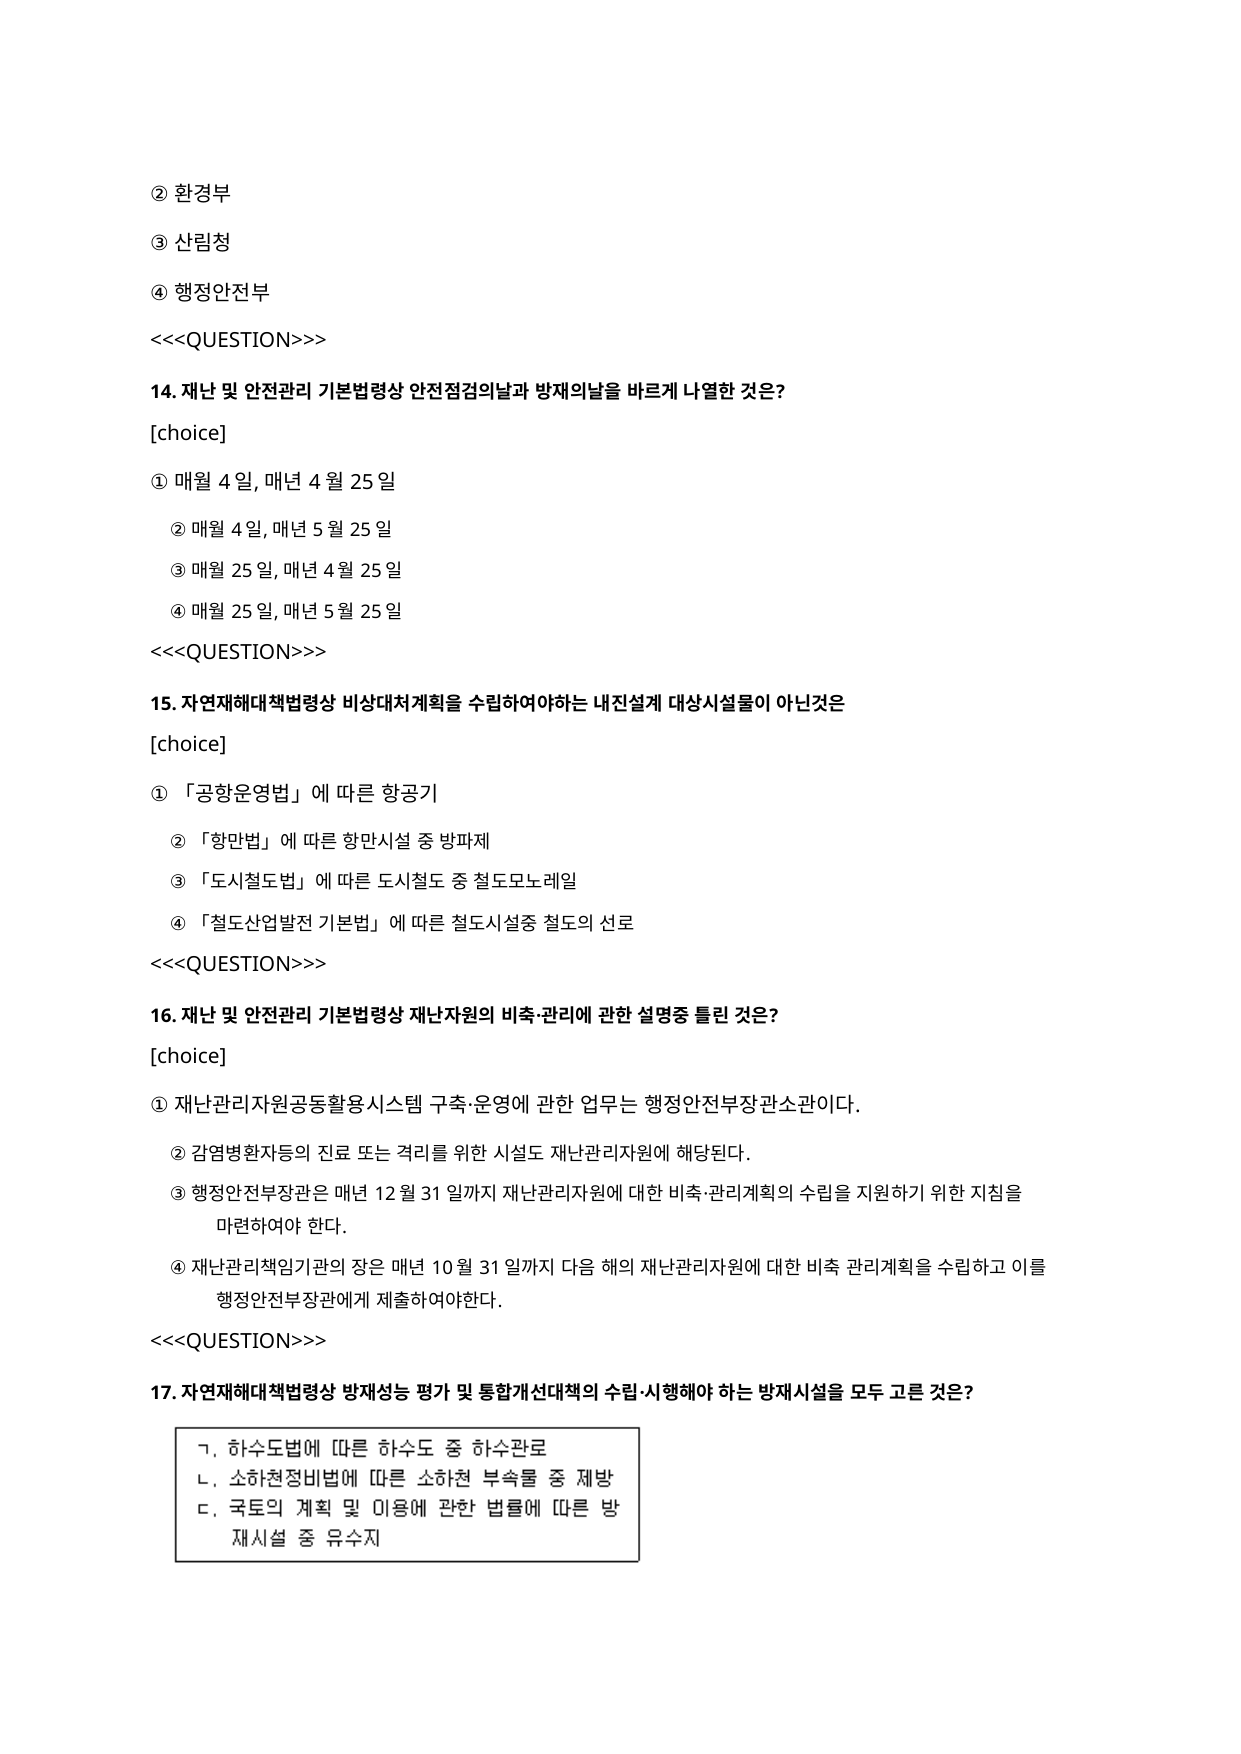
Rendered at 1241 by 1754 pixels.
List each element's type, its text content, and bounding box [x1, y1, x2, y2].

text ① 「공항운영법」에 따른 항공기 [150, 777, 1090, 807]
text <<<QUESTION>>> [150, 1326, 1090, 1354]
text 17. 자연재해대책법령상 방재성능 평가 및 통합개선대책의 수립·시행해야 하는 방재시설을 모두 고른 것은? [150, 1378, 1090, 1405]
text ③ 「도시철도법」에 따른 도시철도 중 철도모노레일 [150, 867, 1090, 894]
text ④ 「철도산업발전 기본법」에 따른 철도시설중 철도의 선로 [150, 908, 1090, 935]
text [choice] [150, 1041, 1090, 1070]
picture [169, 1418, 648, 1569]
text ① 매월 4일, 매년 4월 25일 [150, 465, 1090, 495]
text ④ 재난관리책임기관의 장은 매년 10월 31일까지 다음 해의 재난관리자원에 대한 비축 관리계획을 수립하고 이를 행정안전부장관에게 제출하여야한다. [150, 1253, 1090, 1312]
text ② 「항만법」에 따른 항만시설 중 방파제 [150, 826, 1090, 853]
text <<<QUESTION>>> [150, 637, 1090, 666]
text ② 매월 4일, 매년 5월 25일 [150, 514, 1090, 542]
text [choice] [150, 729, 1090, 758]
text ③ 산림청 [150, 227, 1090, 257]
text ② 감염병환자등의 진료 또는 격리를 위한 시설도 재난관리자원에 해당된다. [150, 1138, 1090, 1165]
text <<<QUESTION>>> [150, 949, 1090, 977]
text ④ 행정안전부 [150, 276, 1090, 306]
text ② 환경부 [150, 177, 1090, 207]
text [choice] [150, 418, 1090, 446]
text <<<QUESTION>>> [150, 325, 1090, 354]
text 14. 재난 및 안전관리 기본법령상 안전점검의날과 방재의날을 바르게 나열한 것은? [150, 377, 1090, 404]
text 15. 자연재해대책법령상 비상대처계획을 수립하여야하는 내진설계 대상시설물이 아닌것은 [150, 689, 1090, 716]
text ③ 행정안전부장관은 매년 12월31일까지 재난관리자원에 대한 비축·관리계획의 수립을 지원하기 위한 지침을 마련하여야 한다. [150, 1179, 1090, 1239]
text ③ 매월 25일, 매년 4월 25일 [150, 555, 1090, 582]
text 16. 재난 및 안전관리 기본법령상 재난자원의 비축·관리에 관한 설명중 틀린 것은? [150, 1001, 1090, 1028]
text ④ 매월 25일, 매년 5월 25일 [150, 596, 1090, 623]
text ① 재난관리자원공동활용시스템 구축·운영에 관한 업무는 행정안전부장관소관이다. [150, 1089, 1090, 1119]
